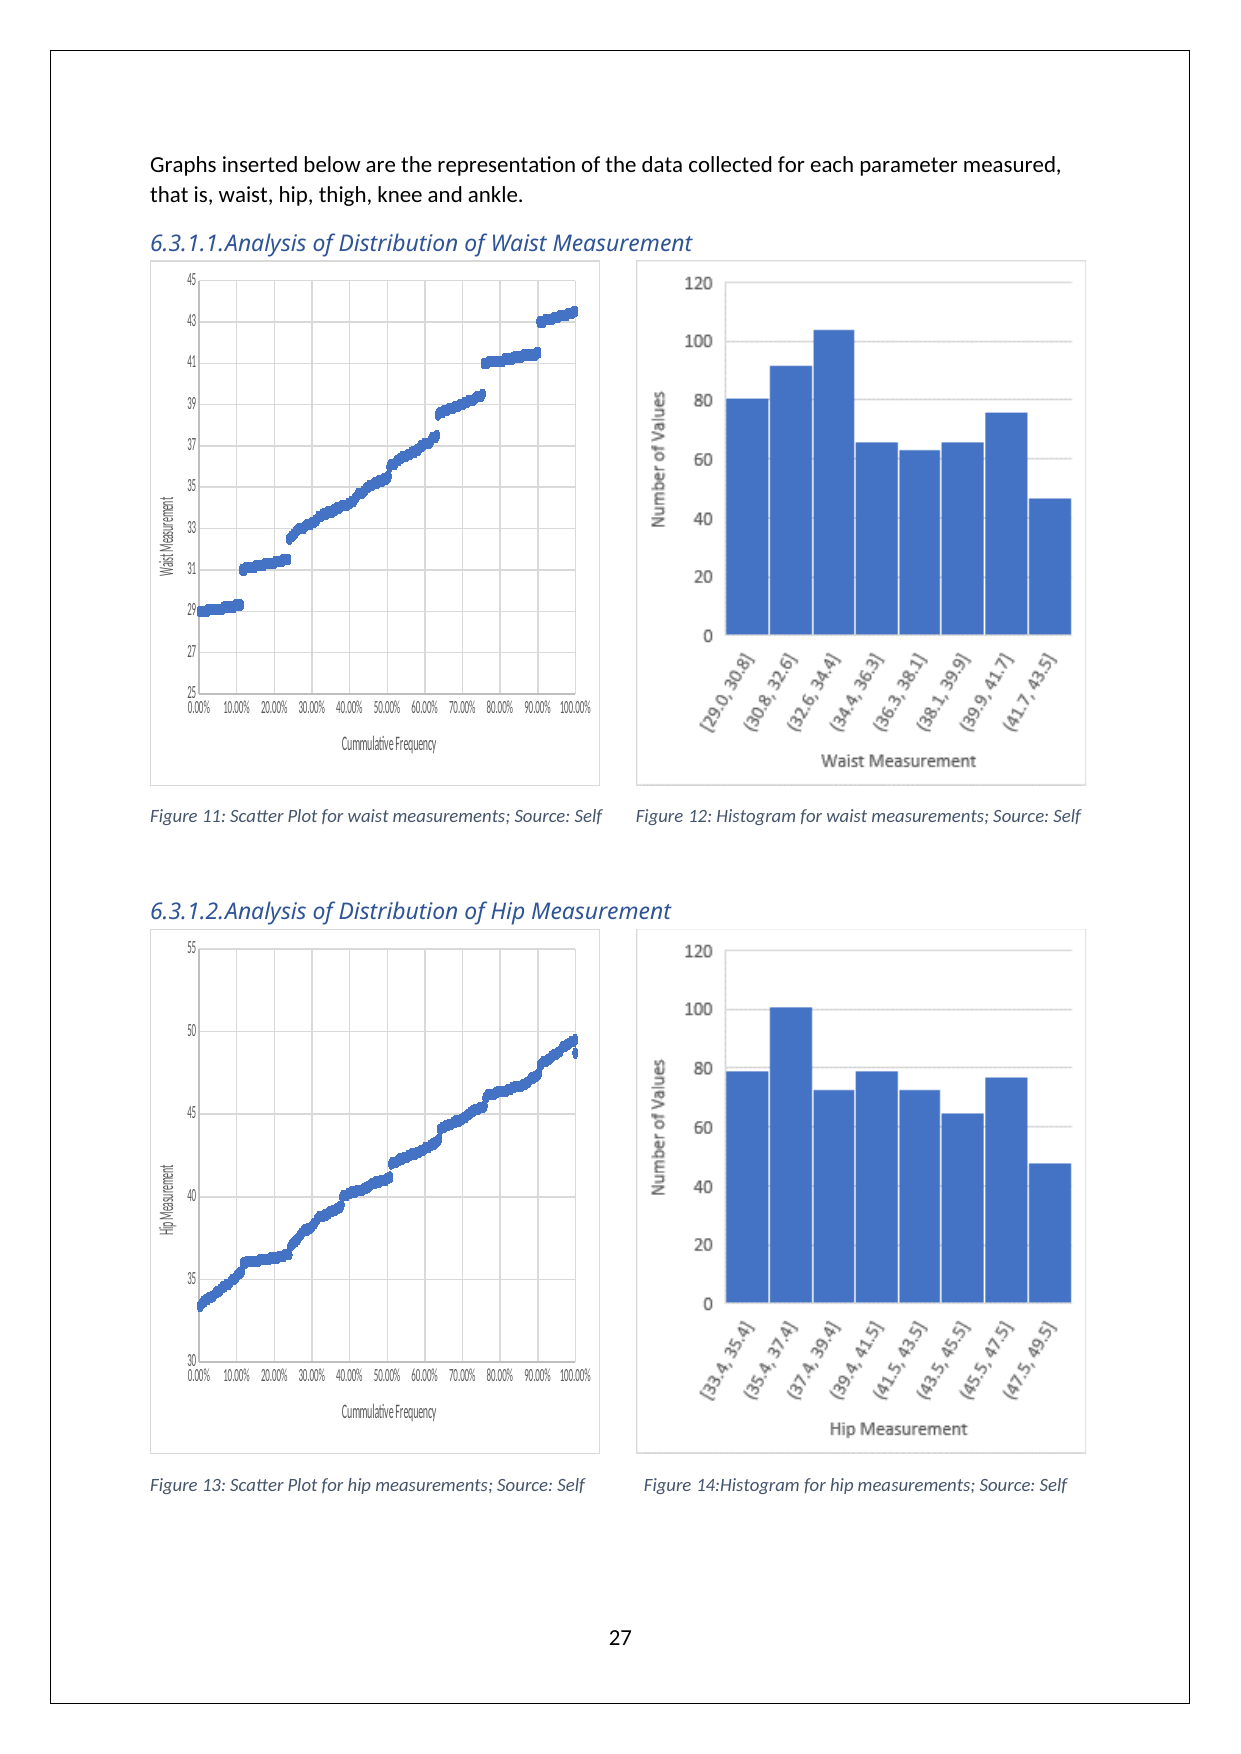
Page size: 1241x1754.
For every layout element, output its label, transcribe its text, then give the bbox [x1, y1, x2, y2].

picture [636, 260, 1087, 786]
picture [636, 929, 1087, 1454]
subtitle Analysis of Distribution of Hip Measurement [150, 895, 1090, 927]
text Graphs inserted below are the representation of the data collected for each parameter measured, that is, waist, hip, thigh, knee and ankle. [150, 150, 1090, 208]
subtitle Analysis of Distribution of Waist Measurement [150, 227, 1090, 258]
